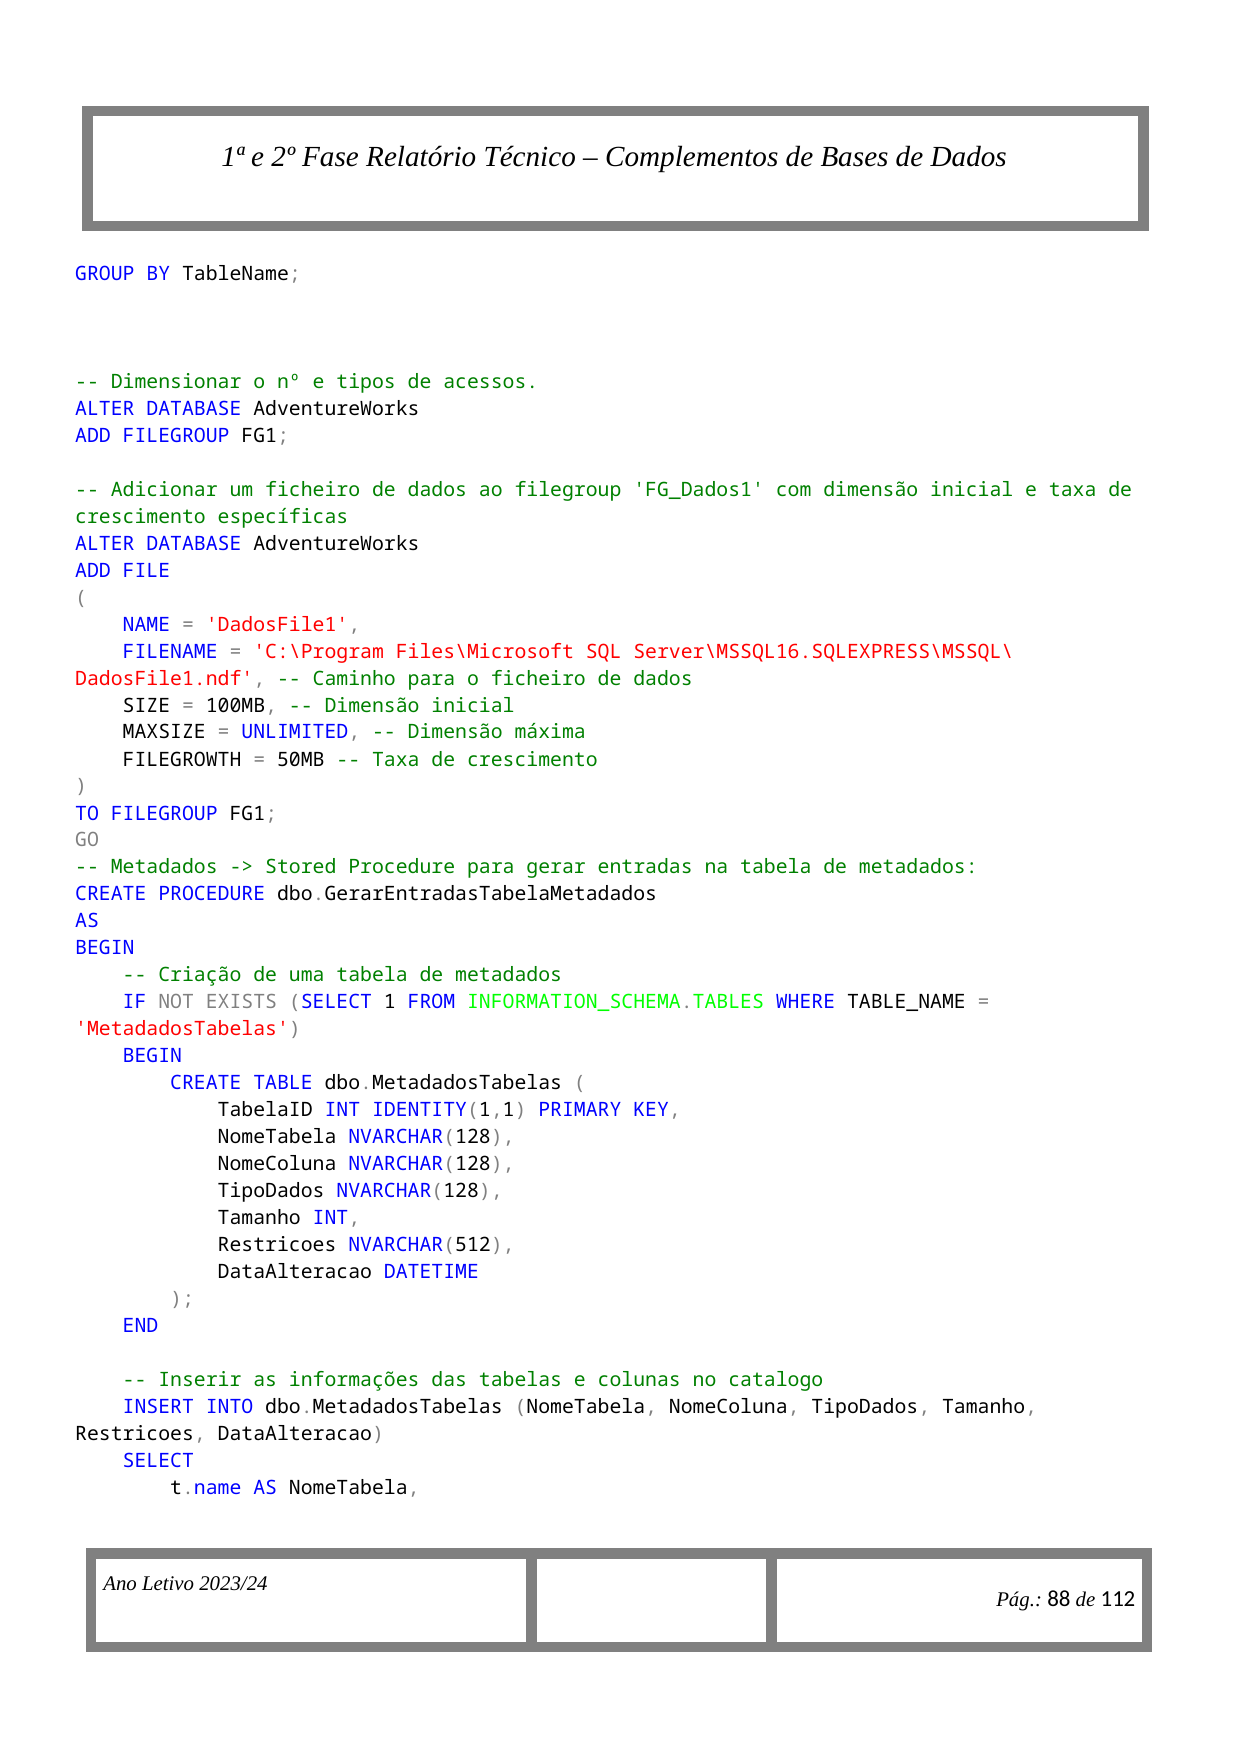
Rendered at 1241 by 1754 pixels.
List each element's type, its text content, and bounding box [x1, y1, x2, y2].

text TipoDados NVARCHAR(128), [75, 1176, 1165, 1203]
text -- Criação de uma tabela de metadados [75, 961, 1165, 988]
text NAME = 'DadosFile1', [75, 610, 1165, 637]
text GROUP BY TableName; [75, 259, 1165, 286]
text ADD FILE [75, 556, 1165, 583]
text t.name AS NomeTabela, [75, 1473, 1165, 1500]
text END [75, 1311, 1165, 1338]
text MAXSIZE = UNLIMITED, -- Dimensão máxima [75, 718, 1165, 745]
text INSERT INTO dbo.MetadadosTabelas (NomeTabela, NomeColuna, TipoDados, Tamanho, Restricoes, DataAlteracao) [75, 1392, 1165, 1446]
text ADD FILEGROUP FG1; [75, 421, 1165, 448]
text BEGIN [75, 1042, 1165, 1068]
text SELECT [75, 1446, 1165, 1473]
text FILENAME = 'C:\Program Files\Microsoft SQL Server\MSSQL16.SQLEXPRESS\MSSQL\DadosFile1.ndf', -- Caminho para o ficheiro de dados [75, 637, 1165, 691]
text BEGIN [75, 934, 1165, 961]
text IF NOT EXISTS (SELECT 1 FROM INFORMATION_SCHEMA.TABLES WHERE TABLE_NAME = 'MetadadosTabelas') [75, 988, 1165, 1042]
text ALTER DATABASE AdventureWorks [75, 529, 1165, 556]
text DataAlteracao DATETIME [75, 1257, 1165, 1284]
text NomeTabela NVARCHAR(128), [75, 1122, 1165, 1149]
text ( [75, 583, 1165, 610]
text GO [75, 826, 1165, 853]
text -- Metadados -> Stored Procedure para gerar entradas na tabela de metadados: [75, 853, 1165, 880]
text AS [75, 907, 1165, 934]
text Restricoes NVARCHAR(512), [75, 1230, 1165, 1257]
text ALTER DATABASE AdventureWorks [75, 394, 1165, 421]
text ); [75, 1284, 1165, 1311]
text CREATE TABLE dbo.MetadadosTabelas ( [75, 1068, 1165, 1096]
text CREATE PROCEDURE dbo.GerarEntradasTabelaMetadados [75, 880, 1165, 907]
text -- Dimensionar o nº e tipos de acessos. [75, 367, 1165, 394]
text -- Adicionar um ficheiro de dados ao filegroup 'FG_Dados1' com dimensão inicial e taxa de crescimento específicas [75, 475, 1165, 529]
text TO FILEGROUP FG1; [75, 799, 1165, 826]
text TabelaID INT IDENTITY(1,1) PRIMARY KEY, [75, 1096, 1165, 1122]
text Tamanho INT, [75, 1203, 1165, 1230]
text ) [75, 772, 1165, 799]
text -- Inserir as informações das tabelas e colunas no catalogo [75, 1365, 1165, 1392]
text SIZE = 100MB, -- Dimensão inicial [75, 691, 1165, 718]
text NomeColuna NVARCHAR(128), [75, 1149, 1165, 1176]
text FILEGROWTH = 50MB -- Taxa de crescimento [75, 745, 1165, 772]
